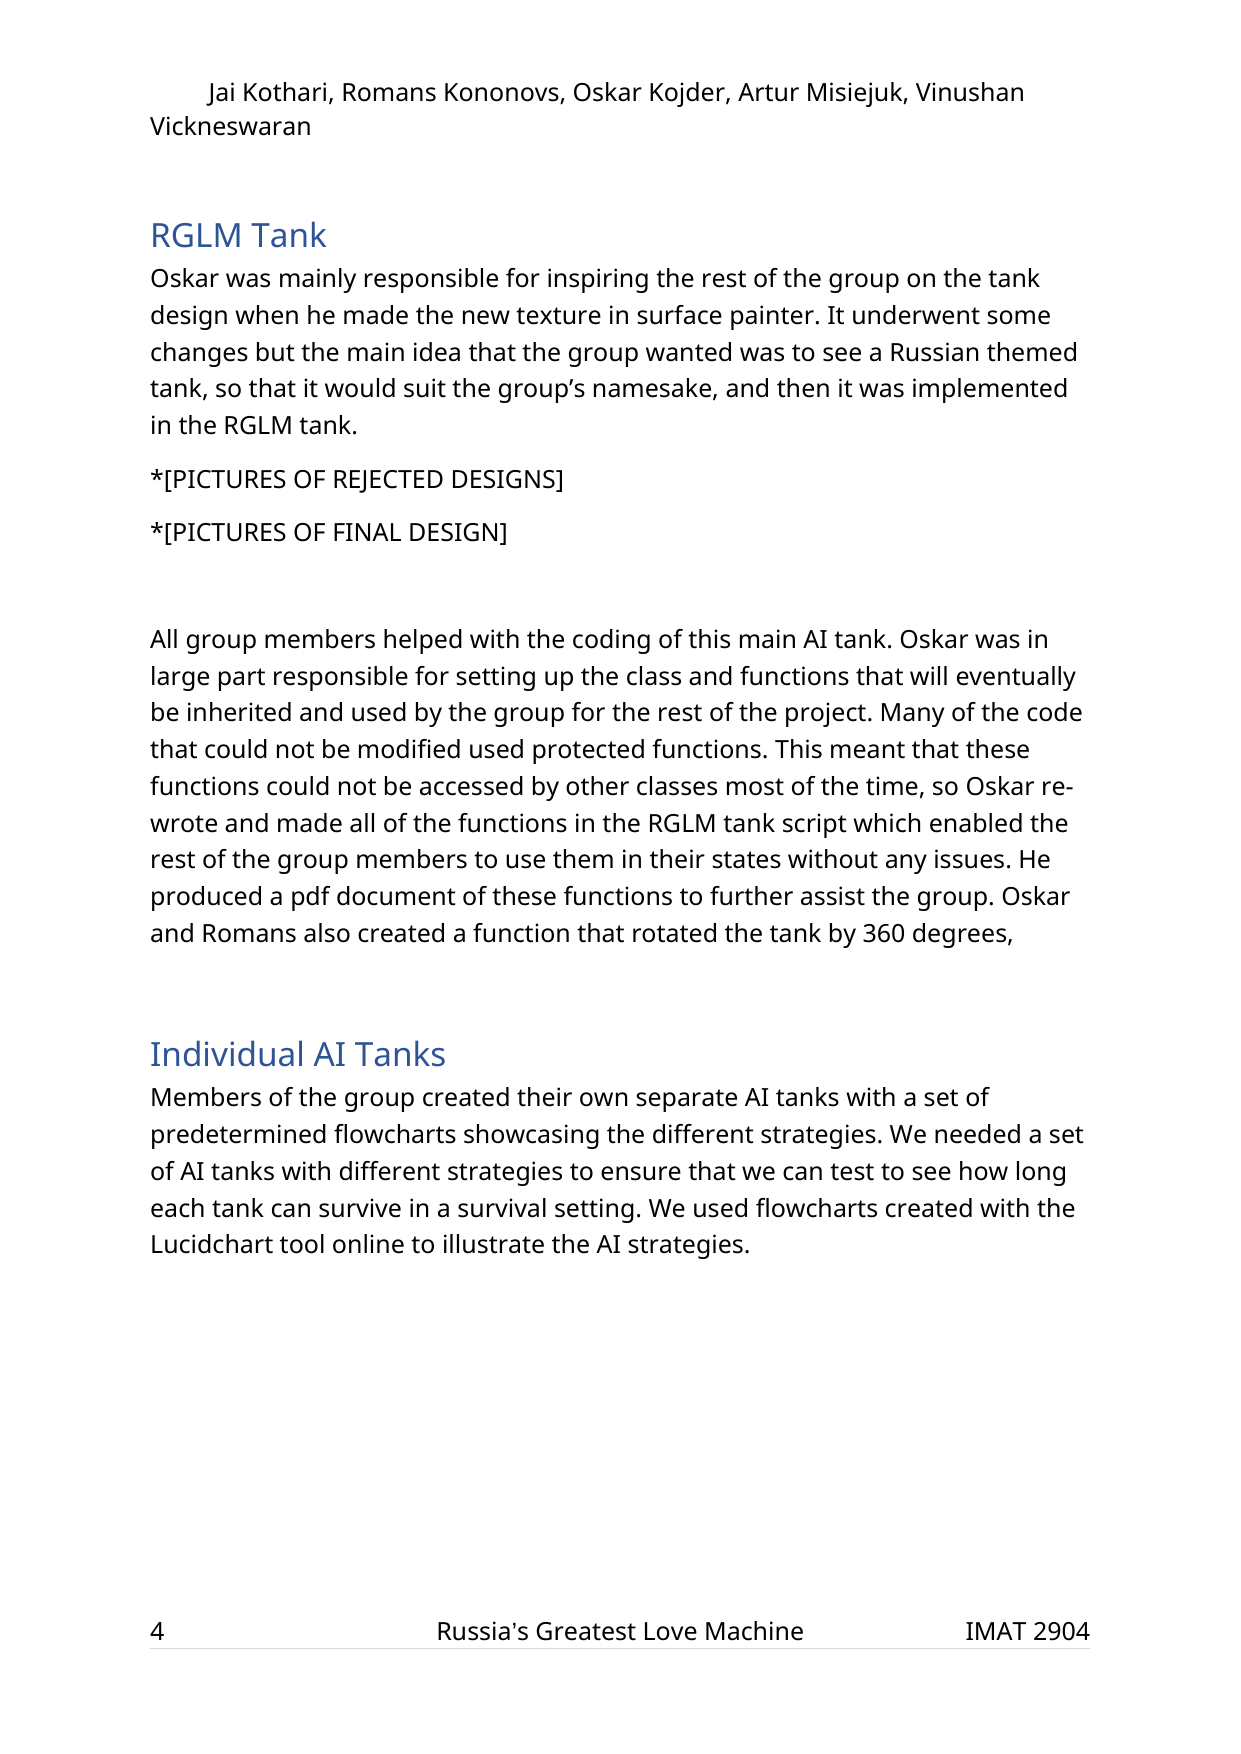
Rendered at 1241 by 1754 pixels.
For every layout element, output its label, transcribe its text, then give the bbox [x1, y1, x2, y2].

text All group members helped with the coding of this main AI tank. Oskar was in large part responsible for setting up the class and functions that will eventually be inherited and used by the group for the rest of the project. Many of the code that could not be modified used protected functions. This meant that these functions could not be accessed by other classes most of the time, so Oskar re-wrote and made all of the functions in the RGLM tank script which enabled the rest of the group members to use them in their states without any issues. He produced a pdf document of these functions to further assist the group. Oskar and Romans also created a function that rotated the tank by 360 degrees, [150, 622, 1090, 950]
subtitle RGLM Tank [150, 212, 1090, 257]
text Oskar was mainly responsible for inspiring the rest of the group on the tank design when he made the new texture in surface painter. It underwent some changes but the main idea that the group wanted was to see a Russian themed tank, so that it would suit the group’s namesake, and then it was implemented in the RGLM tank. [150, 261, 1090, 442]
subtitle Individual AI Tanks [150, 1031, 1090, 1076]
text *[PICTURES OF FINAL DESIGN] [150, 515, 1090, 549]
text *[PICTURES OF REJECTED DESIGNS] [150, 461, 1090, 495]
text Members of the group created their own separate AI tanks with a set of predetermined flowcharts showcasing the different strategies. We needed a set of AI tanks with different strategies to ensure that we can test to see how long each tank can survive in a survival setting. We used flowcharts created with the Lucidchart tool online to illustrate the AI strategies. [150, 1080, 1090, 1261]
